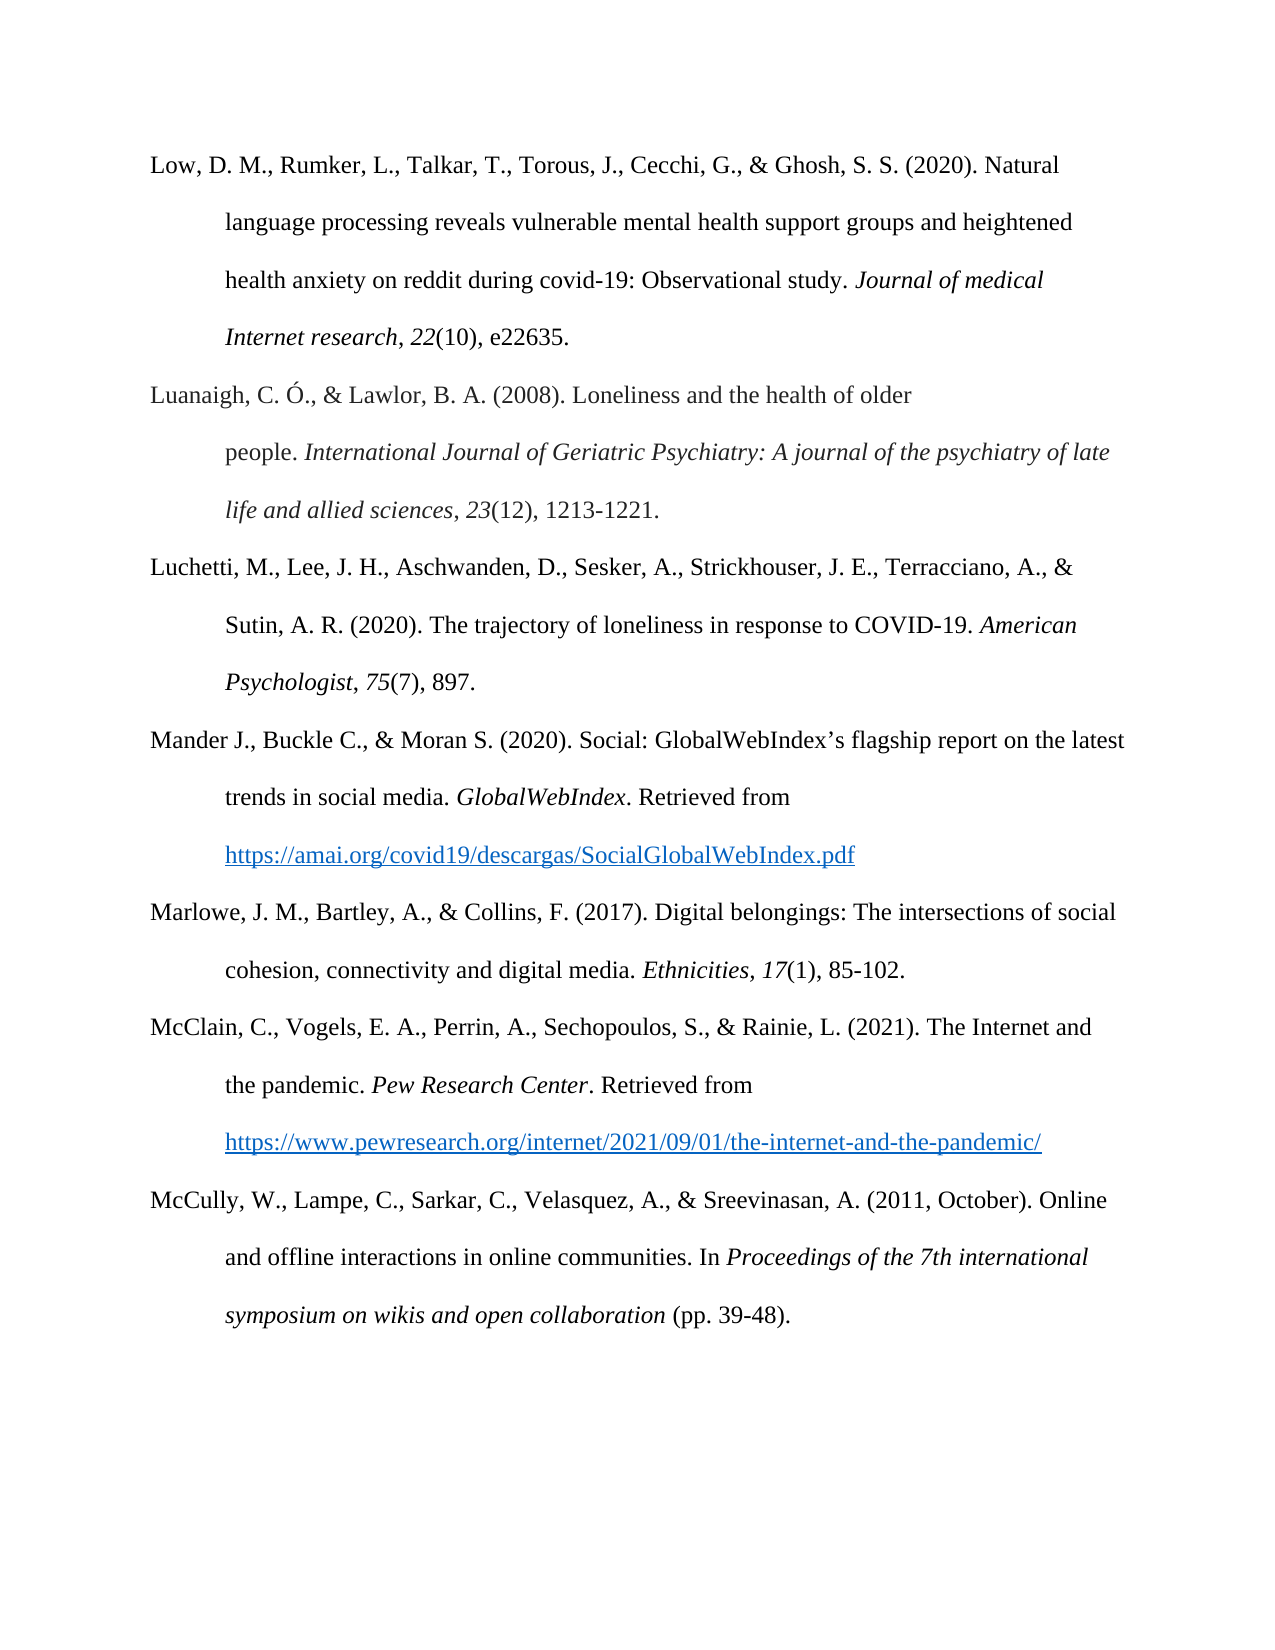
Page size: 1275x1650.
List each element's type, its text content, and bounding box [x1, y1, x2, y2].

text Mander J., Buckle C., & Moran S. (2020). Social: GlobalWebIndex’s flagship report on the latest trends in social media. GlobalWebIndex. Retrieved from https://amai.org/covid19/descargas/SocialGlobalWebIndex.pdf [150, 725, 1125, 869]
text Marlowe, J. M., Bartley, A., & Collins, F. (2017). Digital belongings: The intersections of social cohesion, connectivity and digital media. Ethnicities, 17(1), 85-102. [150, 897, 1125, 984]
text Low, D. M., Rumker, L., Talkar, T., Torous, J., Cecchi, G., & Ghosh, S. S. (2020). Natural language processing reveals vulnerable mental health support groups and heightened health anxiety on reddit during covid-19: Observational study. Journal of medical Internet research, 22(10), e22635. [150, 150, 1125, 351]
text Luanaigh, C. Ó., & Lawlor, B. A. (2008). Loneliness and the health of older people. International Journal of Geriatric Psychiatry: A journal of the psychiatry of late life and allied sciences, 23(12), 1213-1221. [150, 380, 1125, 524]
text McCully, W., Lampe, C., Sarkar, C., Velasquez, A., & Sreevinasan, A. (2011, October). Online and offline interactions in online communities. In Proceedings of the 7th international symposium on wikis and open collaboration (pp. 39-48). [150, 1185, 1125, 1329]
text McClain, C., Vogels, E. A., Perrin, A., Sechopoulos, S., & Rainie, L. (2021). The Internet and the pandemic. Pew Research Center. Retrieved from https://www.pewresearch.org/internet/2021/09/01/the-internet-and-the-pandemic/ [150, 1012, 1125, 1156]
text Luchetti, M., Lee, J. H., Aschwanden, D., Sesker, A., Strickhouser, J. E., Terracciano, A., & Sutin, A. R. (2020). The trajectory of loneliness in response to COVID-19. American Psychologist, 75(7), 897. [150, 552, 1125, 696]
